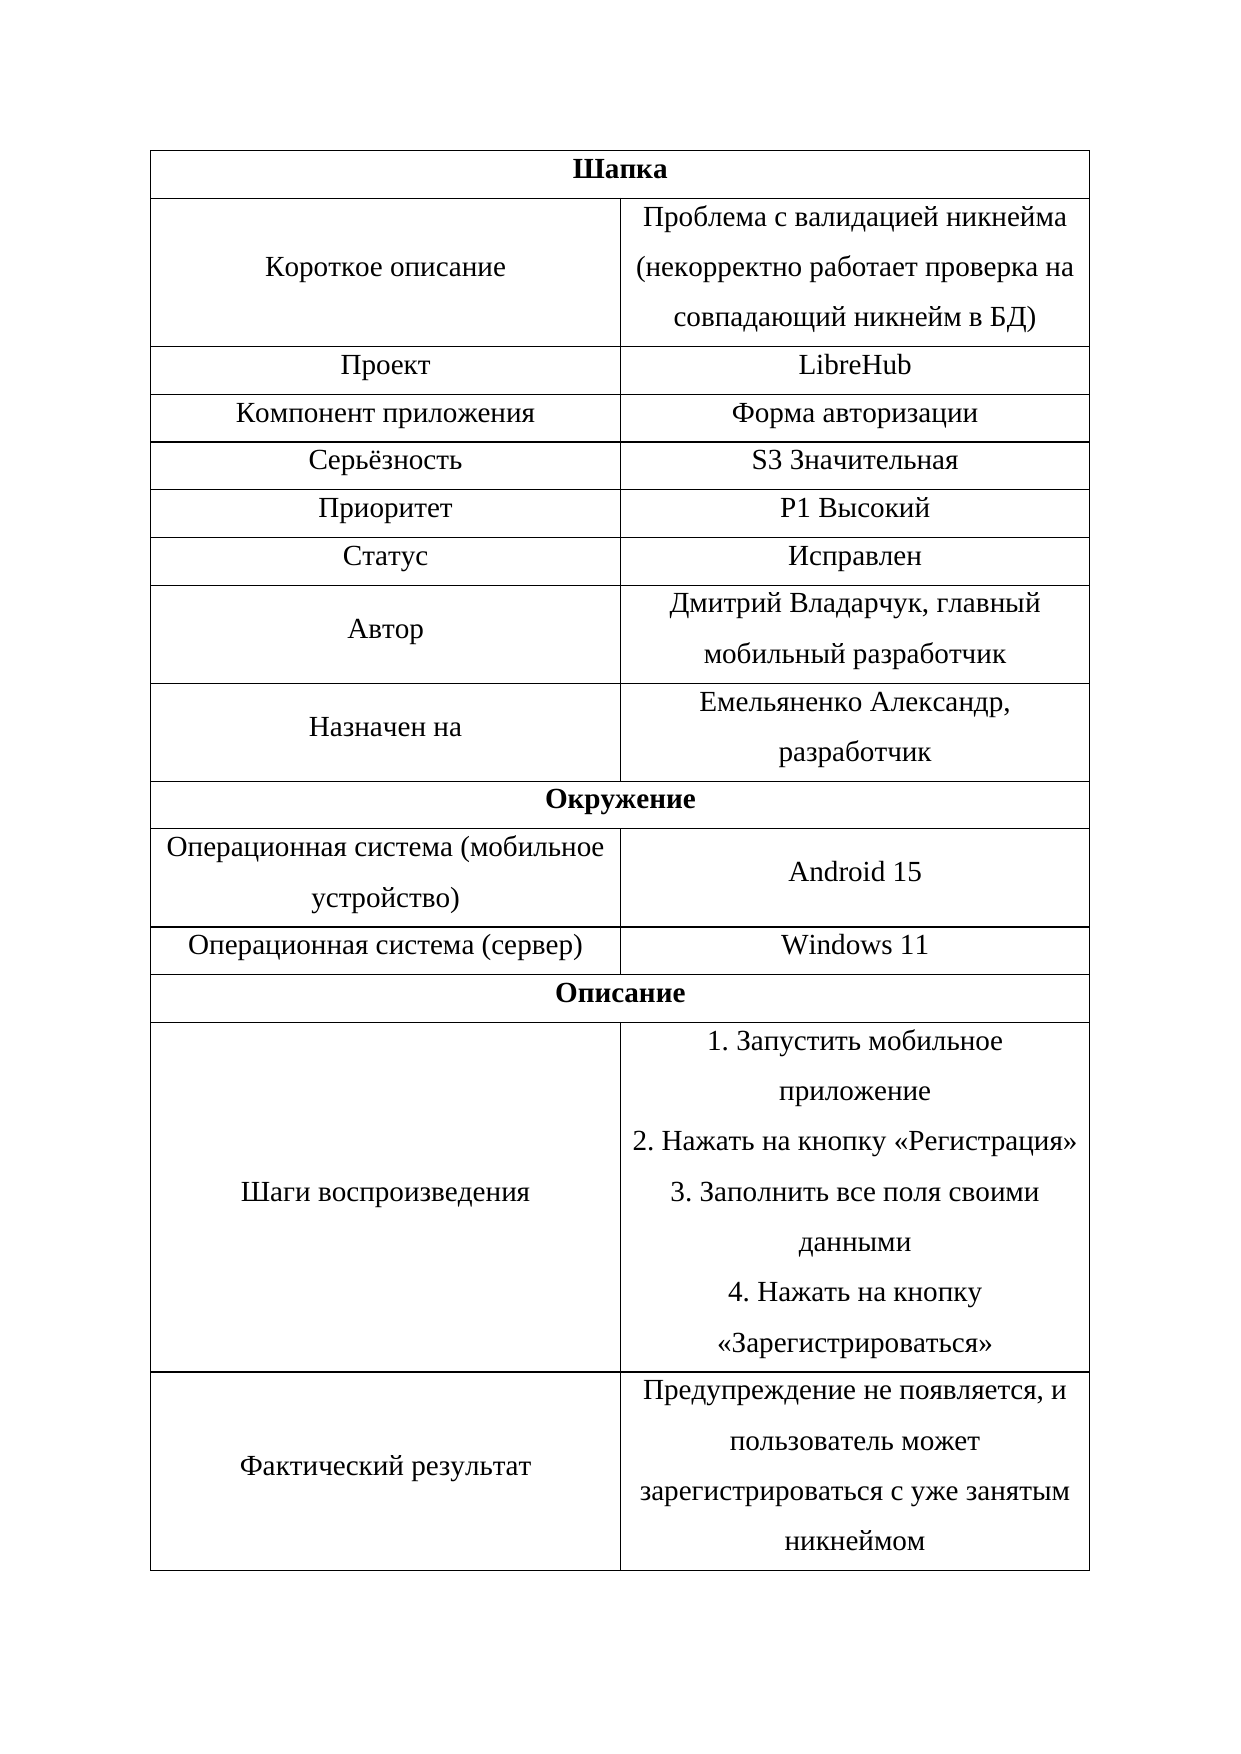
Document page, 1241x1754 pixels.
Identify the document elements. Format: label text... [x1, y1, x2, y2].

table_cell Предупреждение не появляется, и пользователь может зарегистрироваться с уже занятым никнеймом [621, 1373, 1089, 1570]
table_cell Назначен на [151, 684, 620, 781]
table_header Шапка [151, 151, 1089, 198]
table_cell LibreHub [621, 347, 1089, 394]
table_cell Автор [151, 586, 620, 683]
table_cell Фактический результат [151, 1373, 620, 1570]
table_cell Операционная система (мобильное устройство) [151, 829, 620, 926]
table_cell S3 Значительная [621, 443, 1089, 489]
table_cell Описание [151, 975, 1089, 1022]
table_cell Шаги воспроизведения [151, 1023, 620, 1371]
table_cell Компонент приложения [151, 395, 620, 441]
table_cell Емельяненко Александр, разработчик [621, 684, 1089, 781]
table_cell Проблема с валидацией никнейма (некорректно работает проверка на совпадающий никнейм в БД) [621, 199, 1089, 346]
table_cell Windows 11 [621, 928, 1089, 974]
table_cell Проект [151, 347, 620, 394]
table_cell Android 15 [621, 829, 1089, 926]
table_cell Статус [151, 538, 620, 584]
table_cell P1 Высокий [621, 490, 1089, 537]
table_cell Исправлен [621, 538, 1089, 584]
table_cell Форма авторизации [621, 395, 1089, 441]
table_cell 1. Запустить мобильное приложение 2. Нажать на кнопку «Регистрация» 3. Заполнить все поля своими данными 4. Нажать на кнопку «Зарегистрироваться» [621, 1023, 1089, 1371]
table_cell Операционная система (сервер) [151, 928, 620, 974]
table_cell Серьёзность [151, 443, 620, 489]
table_cell Дмитрий Владарчук, главный мобильный разработчик [621, 586, 1089, 683]
table_cell Приоритет [151, 490, 620, 537]
table_cell Окружение [151, 782, 1089, 828]
table_cell Короткое описание [151, 199, 620, 346]
